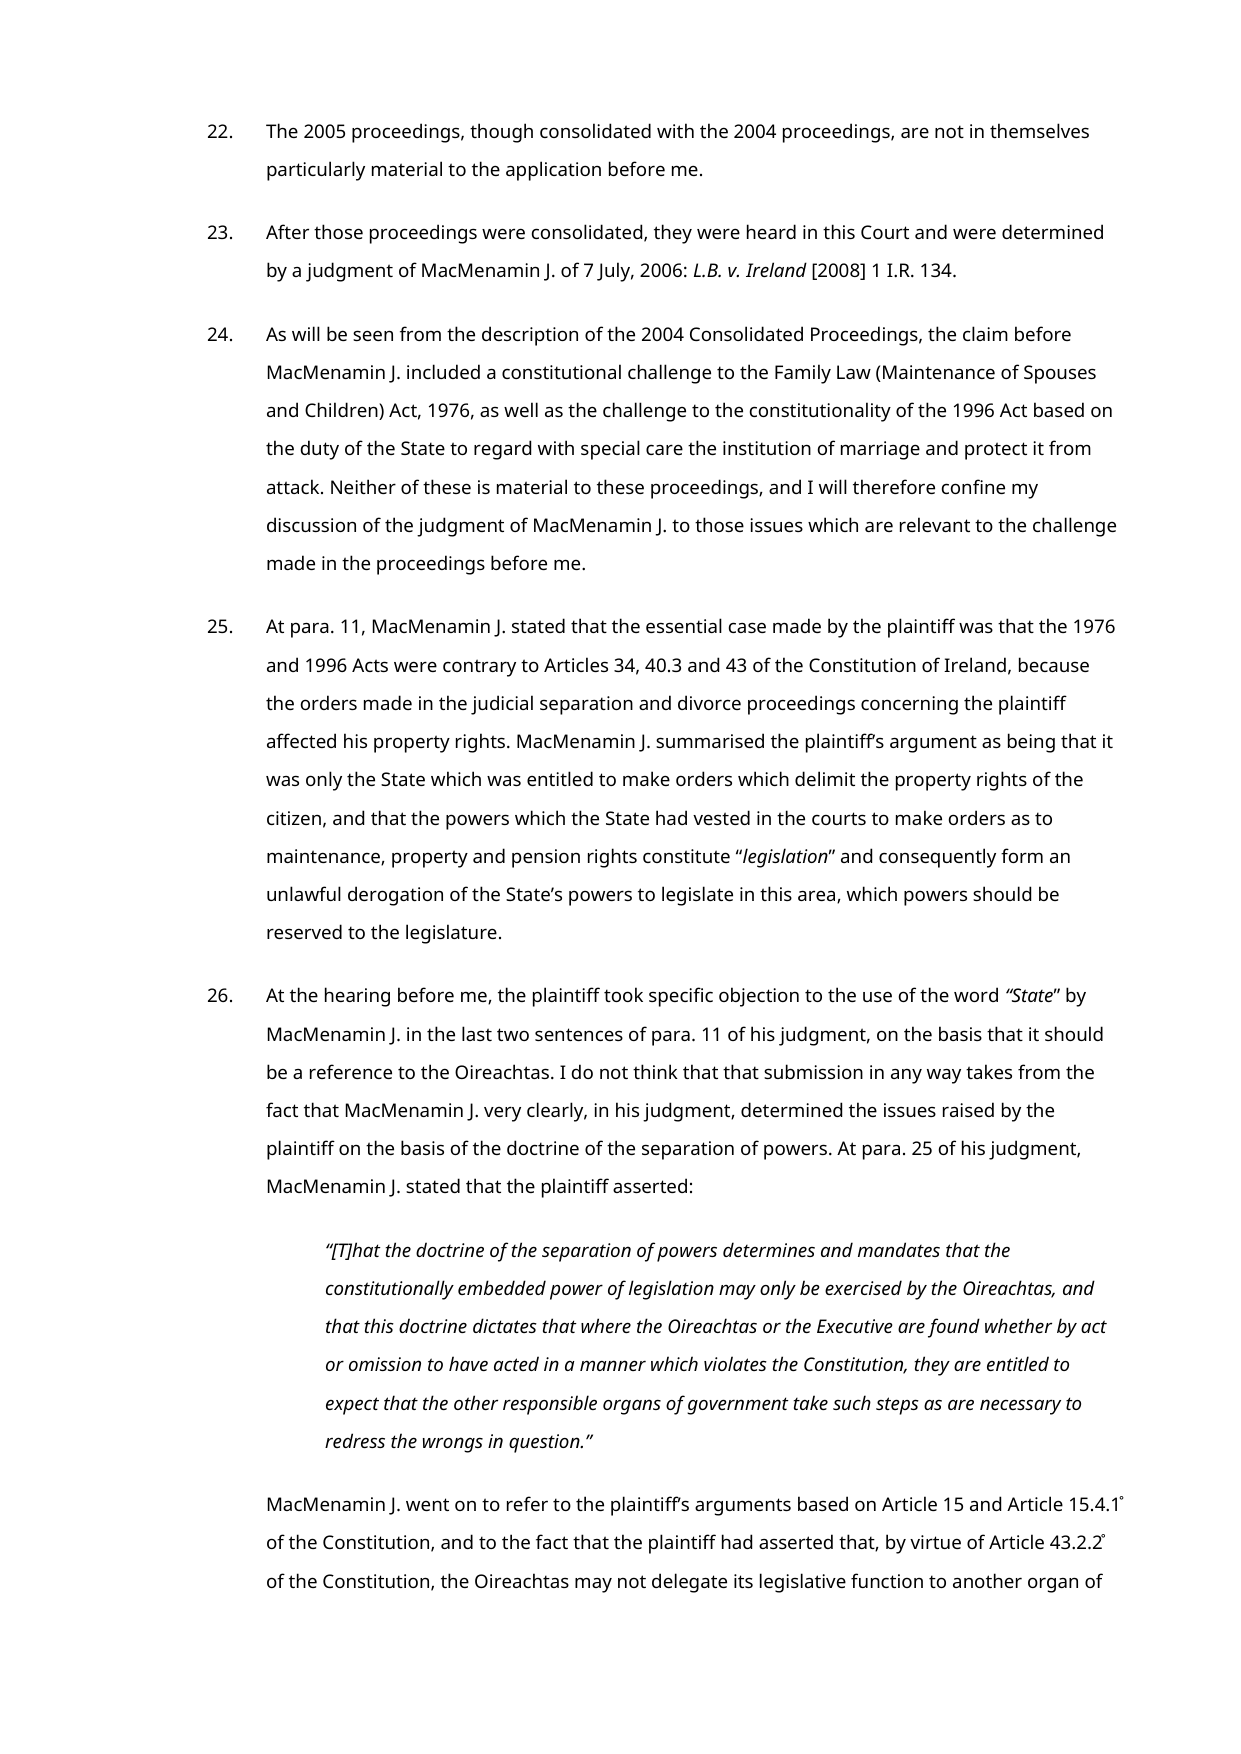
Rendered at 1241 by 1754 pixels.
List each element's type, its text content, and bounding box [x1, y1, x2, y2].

text 26. At the hearing before me, the plaintiff took specific objection to the use of the word “State” by MacMenamin J. in the last two sentences of para. 11 of his judgment, on the basis that it should be a reference to the Oireachtas. I do not think that that submission in any way takes from the fact that MacMenamin J. very clearly, in his judgment, determined the issues raised by the plaintiff on the basis of the doctrine of the separation of powers. At para. 25 of his judgment, MacMenamin J. stated that the plaintiff asserted: [207, 983, 1122, 1199]
text “[T]hat the doctrine of the separation of powers determines and mandates that the constitutionally embedded power of legislation may only be exercised by the Oireachtas, and that this doctrine dictates that where the Oireachtas or the Executive are found whether by act or omission to have acted in a manner which violates the Constitution, they are entitled to expect that the other responsible organs of government take such steps as are necessary to redress the wrongs in question.” [266, 1237, 1122, 1454]
text 22. The 2005 proceedings, though consolidated with the 2004 proceedings, are not in themselves particularly material to the application before me. [207, 118, 1122, 182]
text 25. At para. 11, MacMenamin J. stated that the essential case made by the plaintiff was that the 1976 and 1996 Acts were contrary to Articles 34, 40.3 and 43 of the Constitution of Ireland, because the orders made in the judicial separation and divorce proceedings concerning the plaintiff affected his property rights. MacMenamin J. summarised the plaintiff’s argument as being that it was only the State which was entitled to make orders which delimit the property rights of the citizen, and that the powers which the State had vested in the courts to make orders as to maintenance, property and pension rights constitute “legislation” and consequently form an unlawful derogation of the State’s powers to legislate in this area, which powers should be reserved to the legislature. [207, 614, 1122, 945]
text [207, 1491, 1122, 1593]
text 24. As will be seen from the description of the 2004 Consolidated Proceedings, the claim before MacMenamin J. included a constitutional challenge to the Family Law (Maintenance of Spouses and Children) Act, 1976, as well as the challenge to the constitutionality of the 1996 Act based on the duty of the State to regard with special care the institution of marriage and protect it from attack. Neither of these is material to these proceedings, and I will therefore confine my discussion of the judgment of MacMenamin J. to those issues which are relevant to the challenge made in the proceedings before me. [207, 321, 1122, 576]
text 23. After those proceedings were consolidated, they were heard in this Court and were determined by a judgment of MacMenamin J. of 7 July, 2006: L.B. v. Ireland [2008] 1 I.R. 134. [207, 219, 1122, 283]
